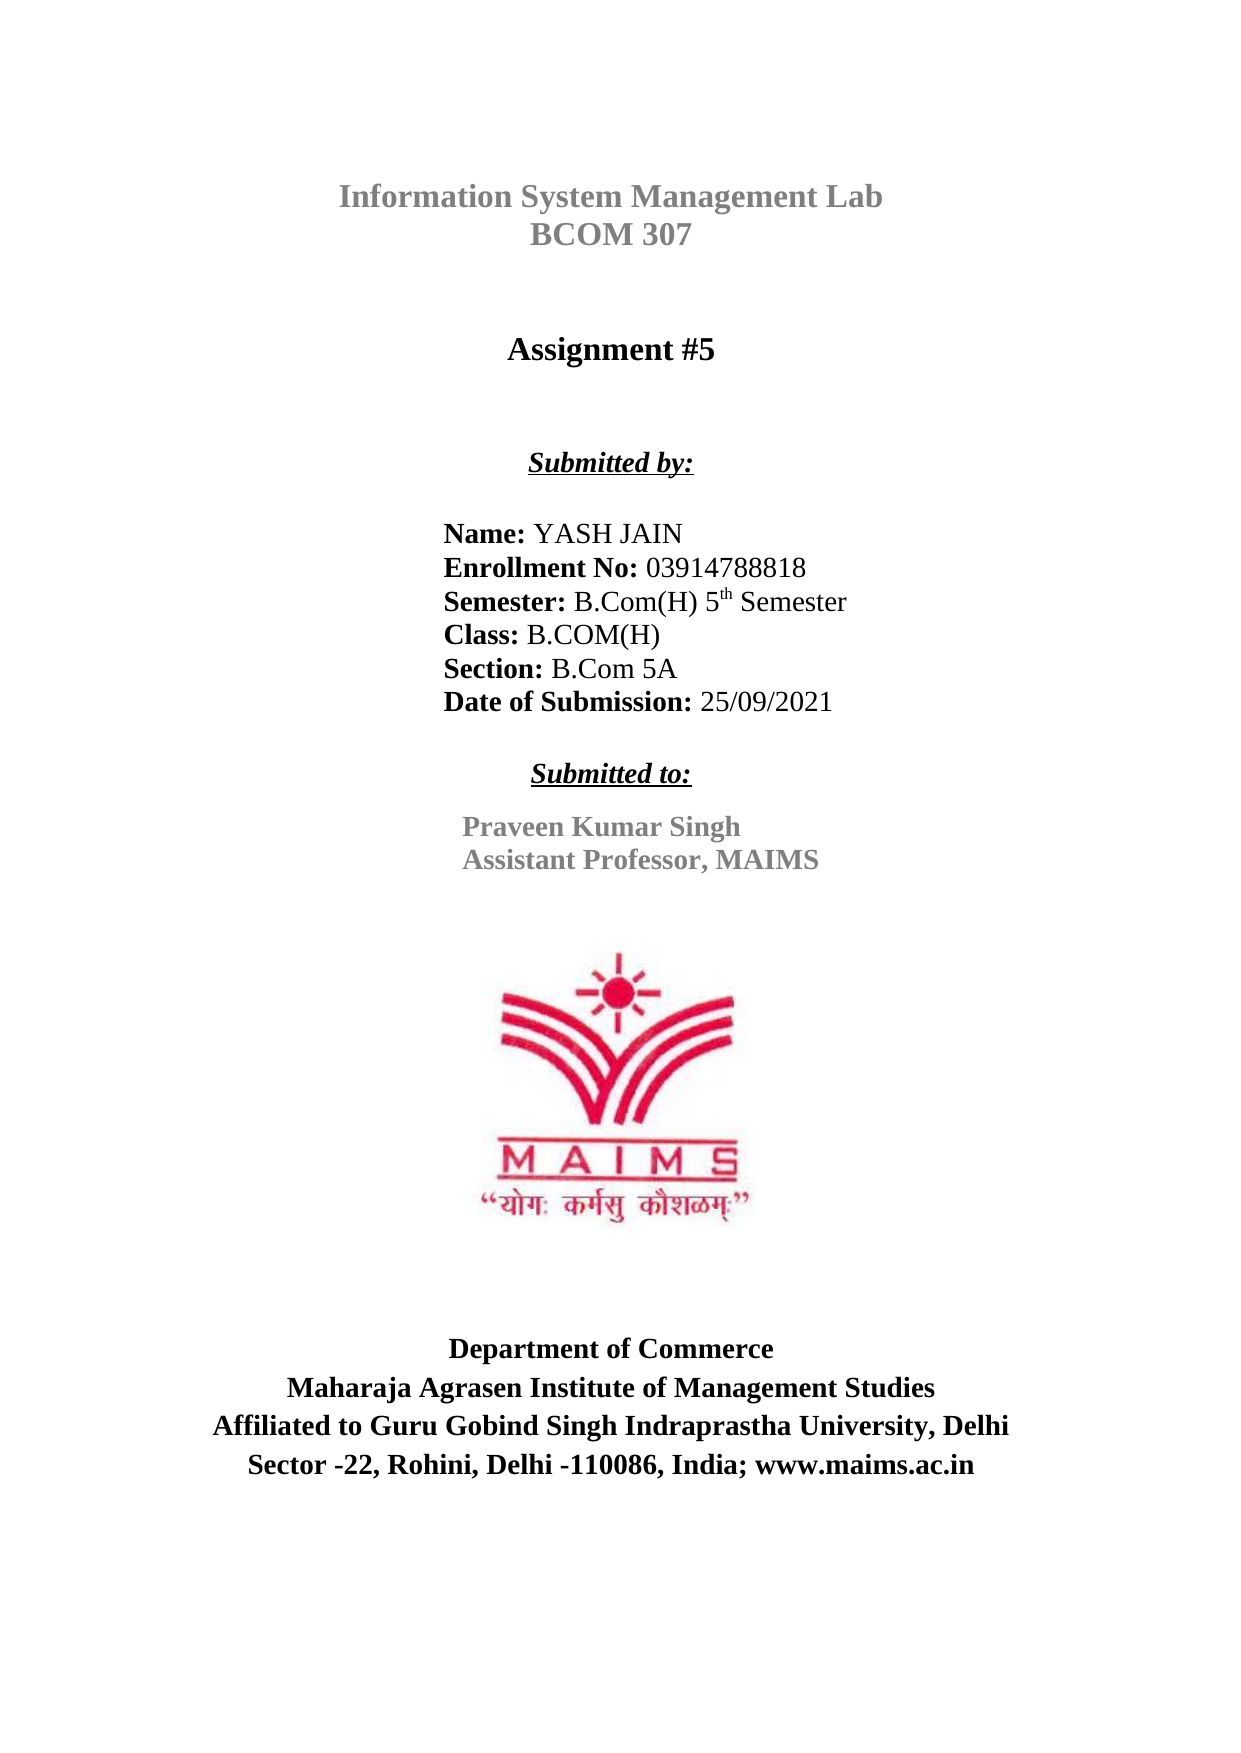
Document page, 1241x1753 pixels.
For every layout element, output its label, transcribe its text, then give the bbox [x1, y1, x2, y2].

text Section: B.Com 5A [124, 651, 1097, 684]
text Class: B.COM(H) [124, 617, 1097, 651]
text Submitted by: [124, 445, 1097, 478]
picture [462, 909, 756, 1231]
text Enrollment No: 03914788818 [124, 550, 1097, 584]
text Information System Management Lab [124, 176, 1097, 215]
text Assignment #5 [124, 330, 1097, 368]
text BCOM 307 [124, 215, 1097, 253]
text Sector -22, Rohini, Delhi -110086, India; www.maims.ac.in [124, 1447, 1097, 1480]
text Affiliated to Guru Gobind Singh Indraprastha University, Delhi [124, 1408, 1097, 1442]
text Praveen Kumar Singh [124, 809, 1097, 842]
text Submitted to: [124, 756, 1097, 790]
text Department of Commerce [124, 1331, 1097, 1365]
text Name: YASH JAIN [124, 517, 1097, 550]
text Date of Submission: 25/09/2021 [124, 684, 1097, 718]
text Semester: B.Com(H) 5th Semester [124, 584, 1097, 617]
text Maharaja Agrasen Institute of Management Studies [124, 1370, 1097, 1403]
text Assistant Professor, MAIMS [124, 842, 1097, 876]
